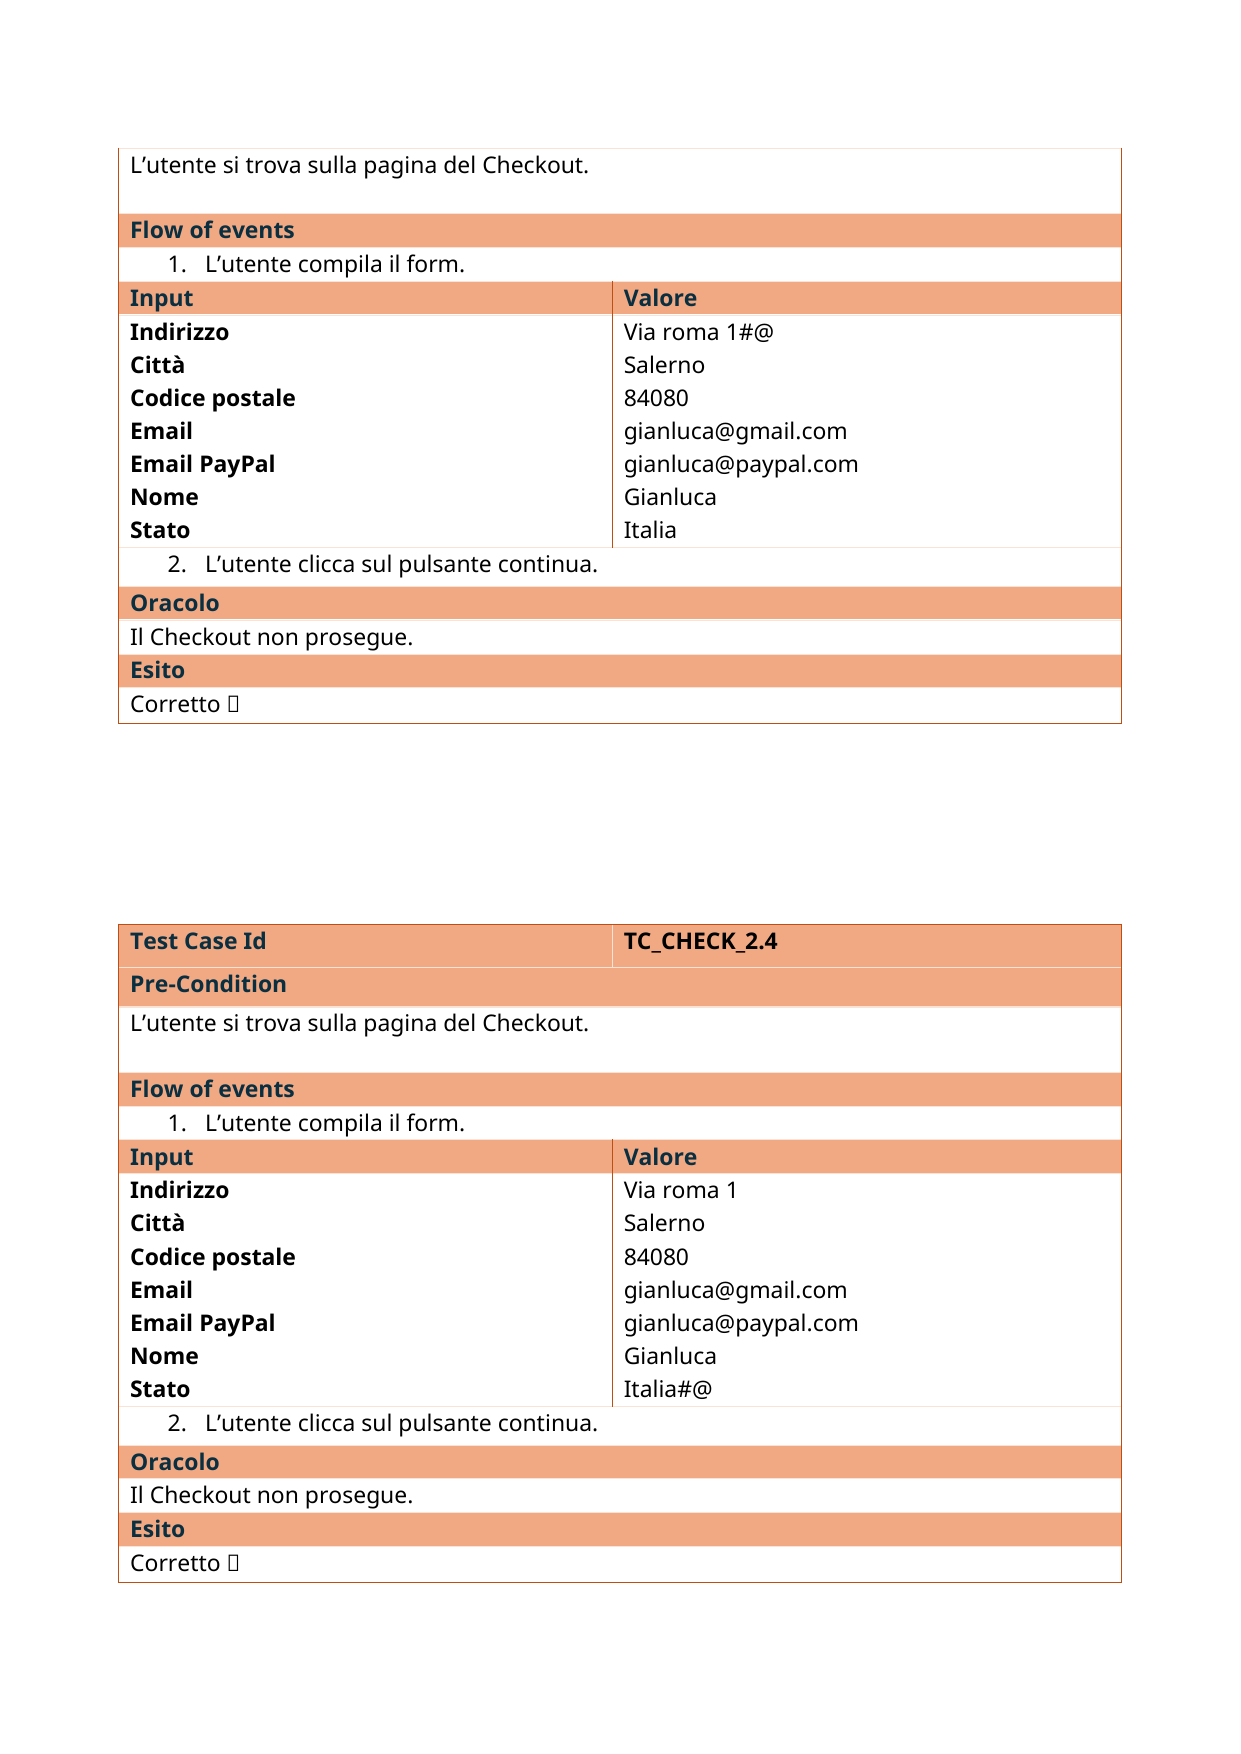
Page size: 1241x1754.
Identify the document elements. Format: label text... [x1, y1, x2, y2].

table_cell Oracolo [119, 587, 1121, 619]
table_cell Flow of events [119, 214, 1121, 247]
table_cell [119, 316, 612, 547]
table_cell Corretto ✅ [119, 1547, 1121, 1582]
table_cell L’utente clicca sul pulsante continua. [119, 1407, 1121, 1444]
table_cell L’utente compila il form. [119, 1107, 1121, 1139]
table_cell L’utente si trova sulla pagina del Checkout. [119, 149, 1121, 213]
table_cell Corretto ✅ [119, 688, 1121, 723]
table_cell Esito [119, 655, 1121, 687]
table_cell Valore [613, 282, 1121, 314]
table_cell Flow of events [119, 1073, 1121, 1106]
table_header Test Case Id [119, 925, 612, 967]
table_cell Pre-Condition [119, 968, 1121, 1006]
table_cell Valore [613, 1140, 1121, 1173]
table_cell L’utente clicca sul pulsante continua. [119, 548, 1121, 586]
table_cell Il Checkout non prosegue. [119, 1479, 1121, 1512]
table_cell Via roma 1 Salerno 84080 gianluca@gmail.com gianluca@paypal.com Gianluca Italia#@ [613, 1174, 1121, 1406]
table_cell L’utente compila il form. [119, 248, 1121, 281]
table_cell Oracolo [119, 1446, 1121, 1478]
table_cell L’utente si trova sulla pagina del Checkout. [119, 1008, 1121, 1072]
table_cell Via roma 1#@ Salerno 84080 gianluca@gmail.com gianluca@paypal.com Gianluca Italia [613, 316, 1121, 547]
table_cell Input [119, 1140, 612, 1173]
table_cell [119, 1174, 612, 1406]
table_header TC_CHECK_2.4 [613, 925, 1121, 967]
table_cell Esito [119, 1513, 1121, 1546]
table_cell Input [119, 282, 612, 314]
table_cell Il Checkout non prosegue. [119, 621, 1121, 653]
